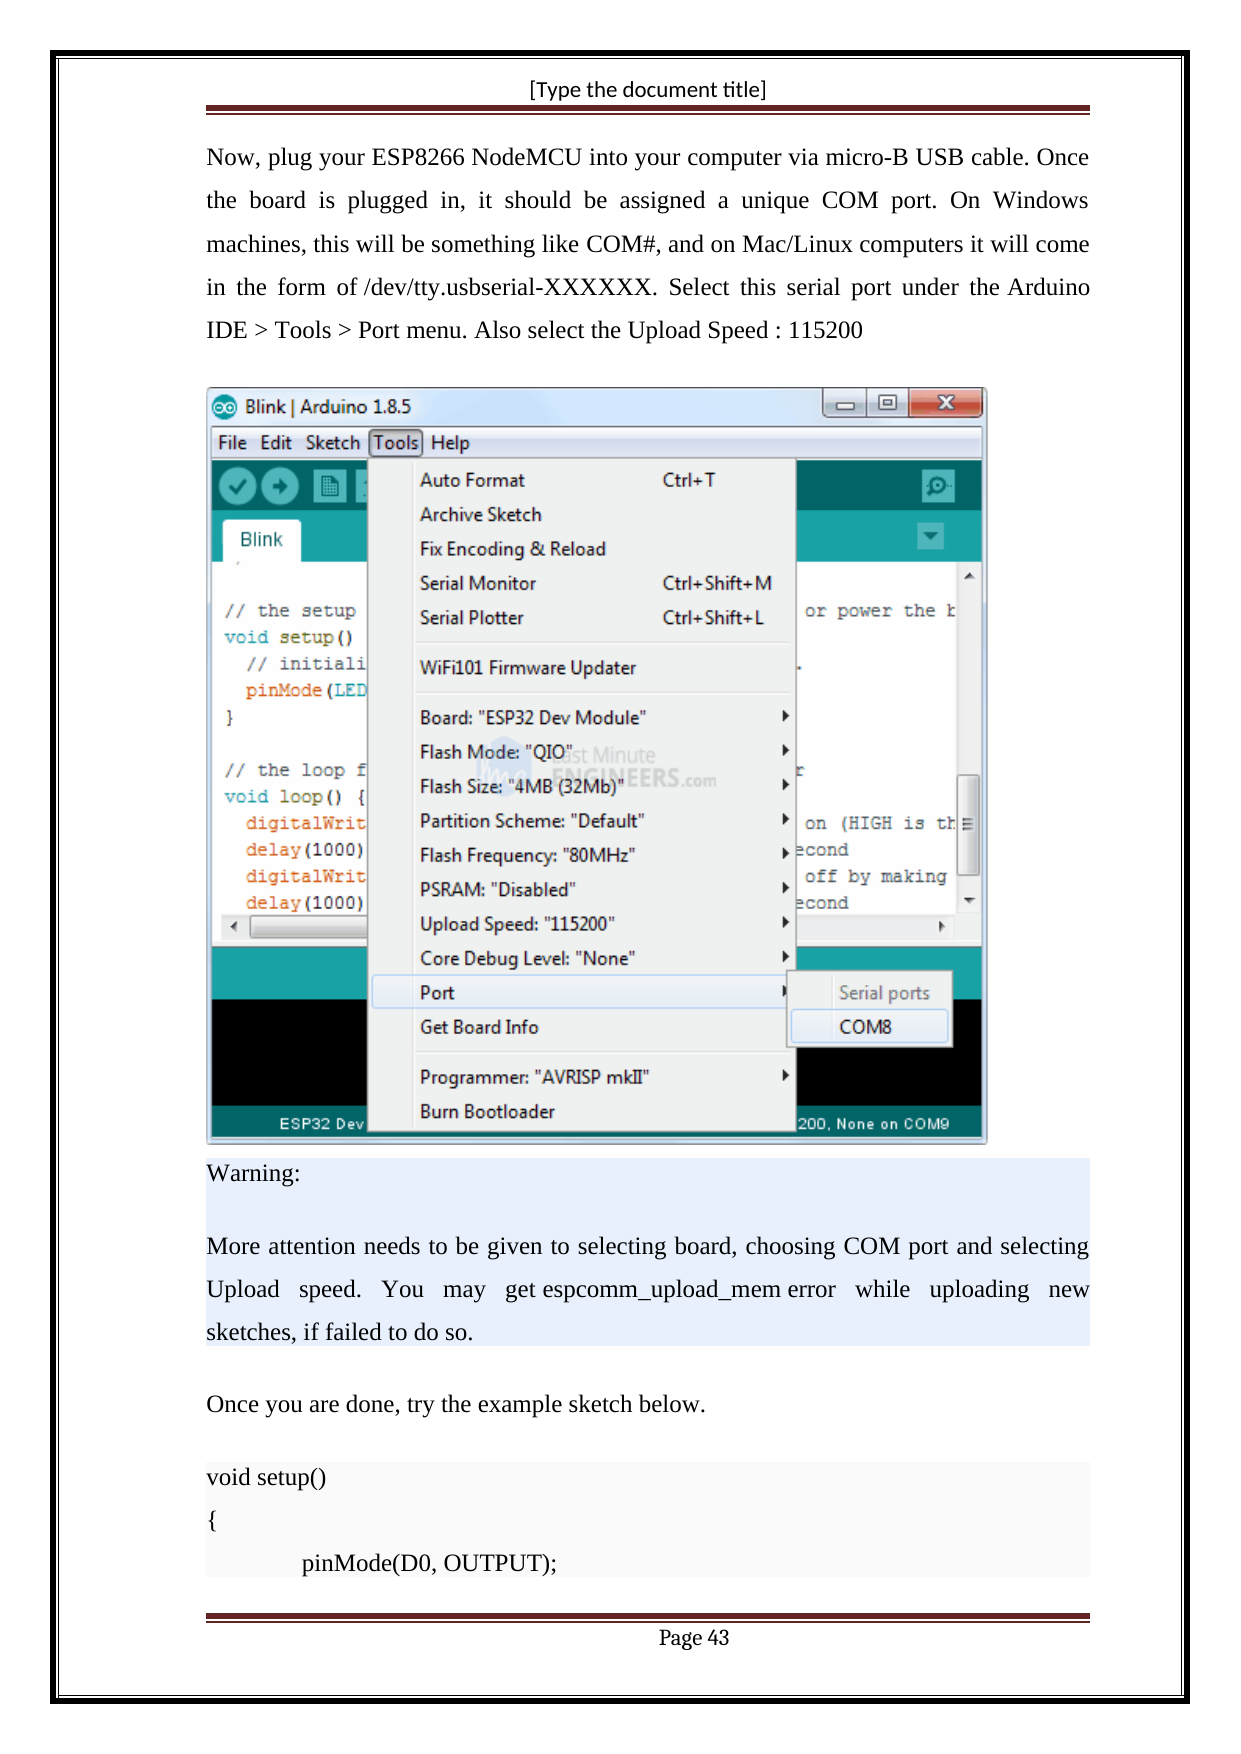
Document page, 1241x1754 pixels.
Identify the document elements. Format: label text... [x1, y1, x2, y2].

text More attention needs to be given to selecting board, choosing COM port and selecting Upload speed. You may get espcomm_upload_mem error while uploading new sketches, if failed to do so. [206, 1231, 1090, 1346]
text pinMode(D0, OUTPUT); [206, 1548, 1090, 1577]
picture [206, 387, 988, 1145]
text Warning: [206, 1158, 1090, 1187]
text Now, plug your ESP8266 NodeMCU into your computer via micro-B USB cable. Once the board is plugged in, it should be assigned a unique COM port. On Windows machines, this will be something like COM#, and on Mac/Linux computers it will come in the form of /dev/tty.usbserial-XXXXXX. Select this serial port under the Arduino IDE > Tools > Port menu. Also select the Upload Speed : 115200 [206, 142, 1090, 344]
text void setup() [206, 1462, 1090, 1490]
text Once you are done, try the example sketch below. [206, 1389, 1090, 1418]
text { [206, 1505, 1090, 1533]
